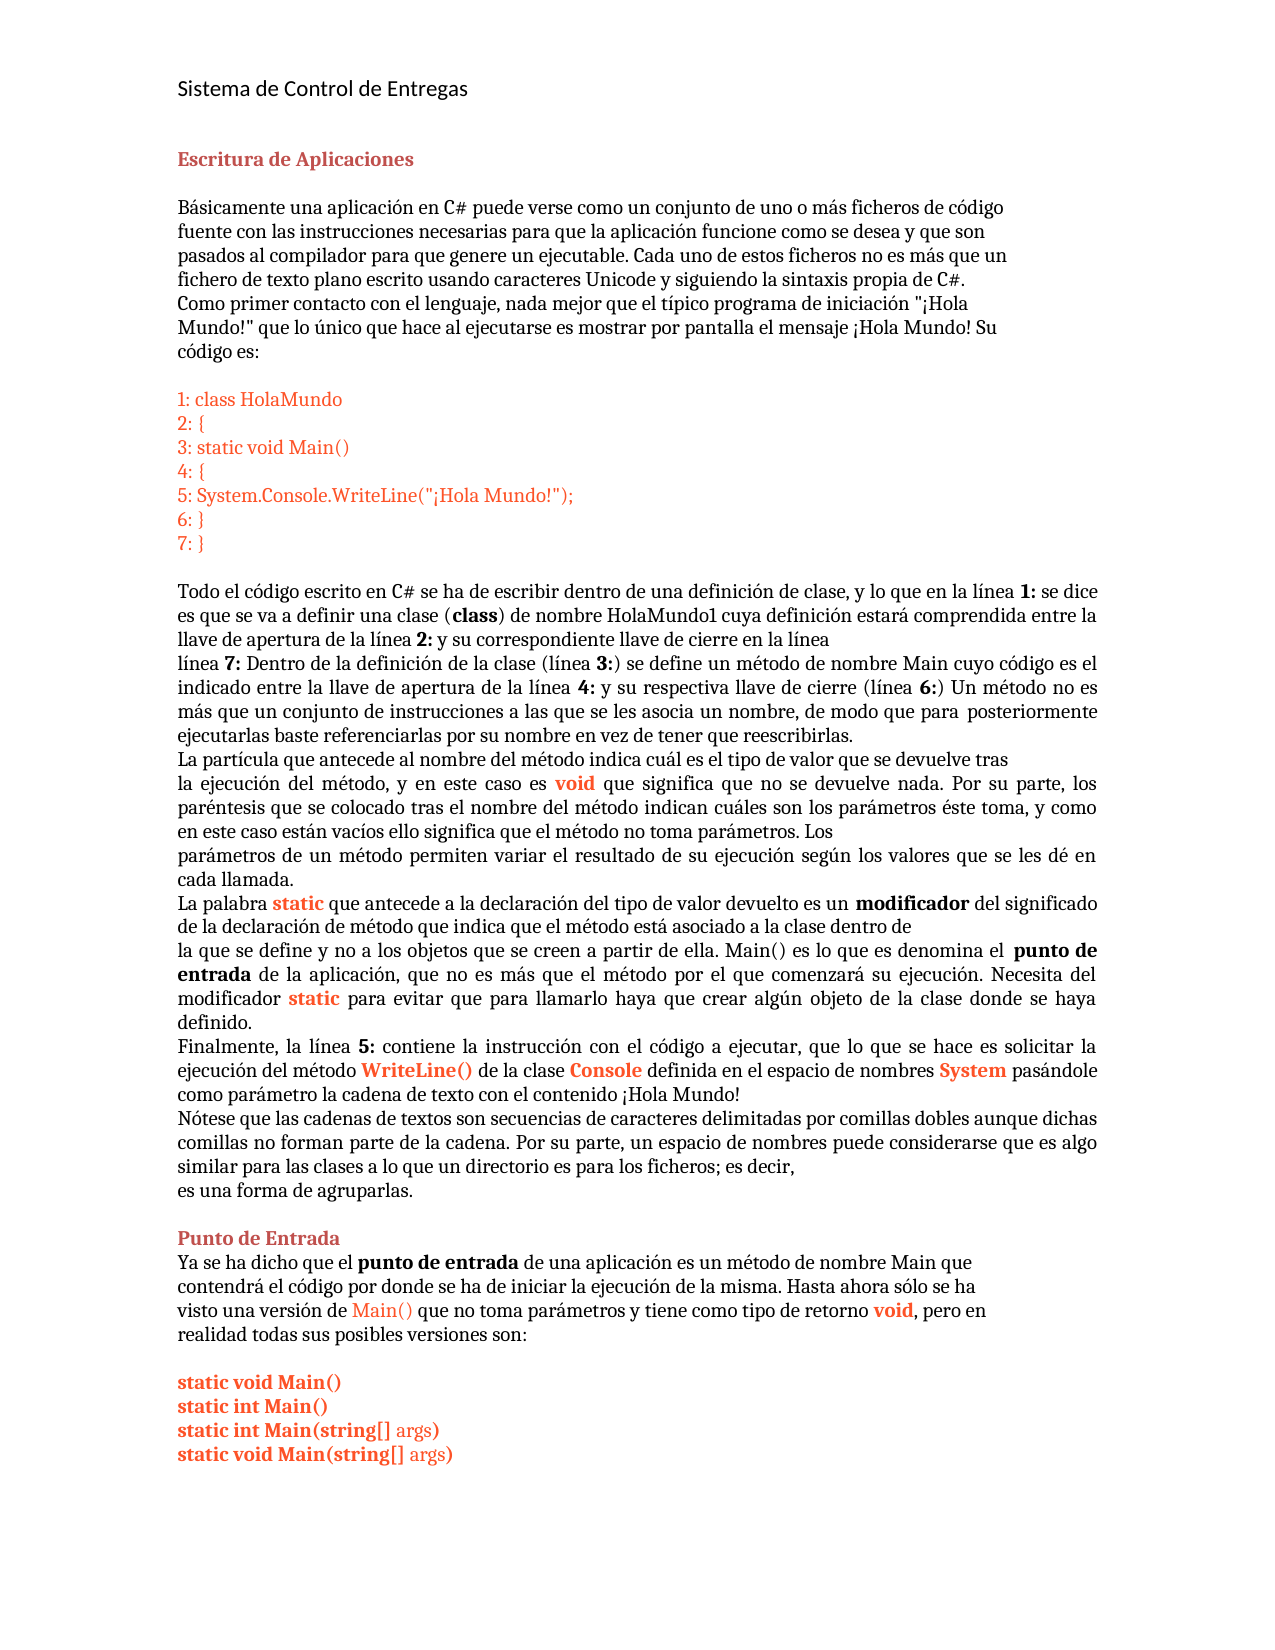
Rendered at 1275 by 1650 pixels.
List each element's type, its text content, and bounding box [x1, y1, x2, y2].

text Nótese que las cadenas de textos son secuencias de caracteres delimitadas por comillas dobles aunque dichas comillas no forman parte de la cadena. Por su parte, un espacio de nombres puede considerarse que es algo similar para las clases a lo que un directorio es para los ficheros; es decir, [177, 1107, 1098, 1179]
text static void Main(string[] args) [177, 1442, 1098, 1466]
text fuente con las instrucciones necesarias para que la aplicación funcione como se desea y que son [177, 220, 1098, 244]
text Ya se ha dicho que el punto de entrada de una aplicación es un método de nombre Main que [177, 1251, 1098, 1274]
text 2: { [177, 412, 1098, 436]
text La partícula que antecede al nombre del método indica cuál es el tipo de valor que se devuelve tras [177, 747, 1098, 771]
text realidad todas sus posibles versiones son: [177, 1322, 1098, 1346]
text fichero de texto plano escrito usando caracteres Unicode y siguiendo la sintaxis propia de C#. [177, 268, 1098, 292]
text Finalmente, la línea 5: contiene la instrucción con el código a ejecutar, que lo que se hace es solicitar la ejecución del método WriteLine() de la clase Console definida en el espacio de nombres System pasándole como parámetro la cadena de texto con el contenido ¡Hola Mundo! [177, 1035, 1098, 1107]
text 3: static void Main() [177, 436, 1098, 459]
text la que se define y no a los objetos que se creen a partir de ella. Main() es lo que es denomina el punto de entrada de la aplicación, que no es más que el método por el que comenzará su ejecución. Necesita del modificador static para evitar que para llamarlo haya que crear algún objeto de la clase donde se haya definido. [177, 939, 1098, 1035]
text parámetros de un método permiten variar el resultado de su ejecución según los valores que se les dé en cada llamada. [177, 843, 1098, 891]
text Punto de Entrada [177, 1227, 1098, 1251]
text línea 7: Dentro de la definición de la clase (línea 3:) se define un método de nombre Main cuyo código es el indicado entre la llave de apertura de la línea 4: y su respectiva llave de cierre (línea 6:) Un método no es más que un conjunto de instrucciones a las que se les asocia un nombre, de modo que para posteriormente ejecutarlas baste referenciarlas por su nombre en vez de tener que reescribirlas. [177, 652, 1098, 747]
text Escritura de Aplicaciones [177, 148, 1098, 172]
text static int Main() [177, 1394, 1098, 1418]
text 5: System.Console.WriteLine("¡Hola Mundo!"); [177, 483, 1098, 507]
text static void Main() [177, 1370, 1098, 1394]
text pasados al compilador para que genere un ejecutable. Cada uno de estos ficheros no es más que un [177, 244, 1098, 268]
text visto una versión de Main() que no toma parámetros y tiene como tipo de retorno void, pero en [177, 1298, 1098, 1322]
text es una forma de agruparlas. [177, 1179, 1098, 1203]
text 1: class HolaMundo [177, 388, 1098, 412]
text 4: { [177, 459, 1098, 483]
text contendrá el código por donde se ha de iniciar la ejecución de la misma. Hasta ahora sólo se ha [177, 1274, 1098, 1298]
text la ejecución del método, y en este caso es void que significa que no se devuelve nada. Por su parte, los paréntesis que se colocado tras el nombre del método indican cuáles son los parámetros éste toma, y como en este caso están vacíos ello significa que el método no toma parámetros. Los [177, 771, 1098, 843]
text código es: [177, 340, 1098, 364]
text Mundo!" que lo único que hace al ejecutarse es mostrar por pantalla el mensaje ¡Hola Mundo! Su [177, 316, 1098, 340]
text 7: } [177, 531, 1098, 555]
text La palabra static que antecede a la declaración del tipo de valor devuelto es un modificador del significado de la declaración de método que indica que el método está asociado a la clase dentro de [177, 891, 1098, 939]
text Todo el código escrito en C# se ha de escribir dentro de una definición de clase, y lo que en la línea 1: se dice es que se va a definir una clase (class) de nombre HolaMundo1 cuya definición estará comprendida entre la llave de apertura de la línea 2: y su correspondiente llave de cierre en la línea [177, 580, 1098, 652]
text static int Main(string[] args) [177, 1418, 1098, 1442]
text Básicamente una aplicación en C# puede verse como un conjunto de uno o más ficheros de código [177, 196, 1098, 220]
text Como primer contacto con el lenguaje, nada mejor que el típico programa de iniciación "¡Hola [177, 292, 1098, 316]
text 6: } [177, 507, 1098, 531]
